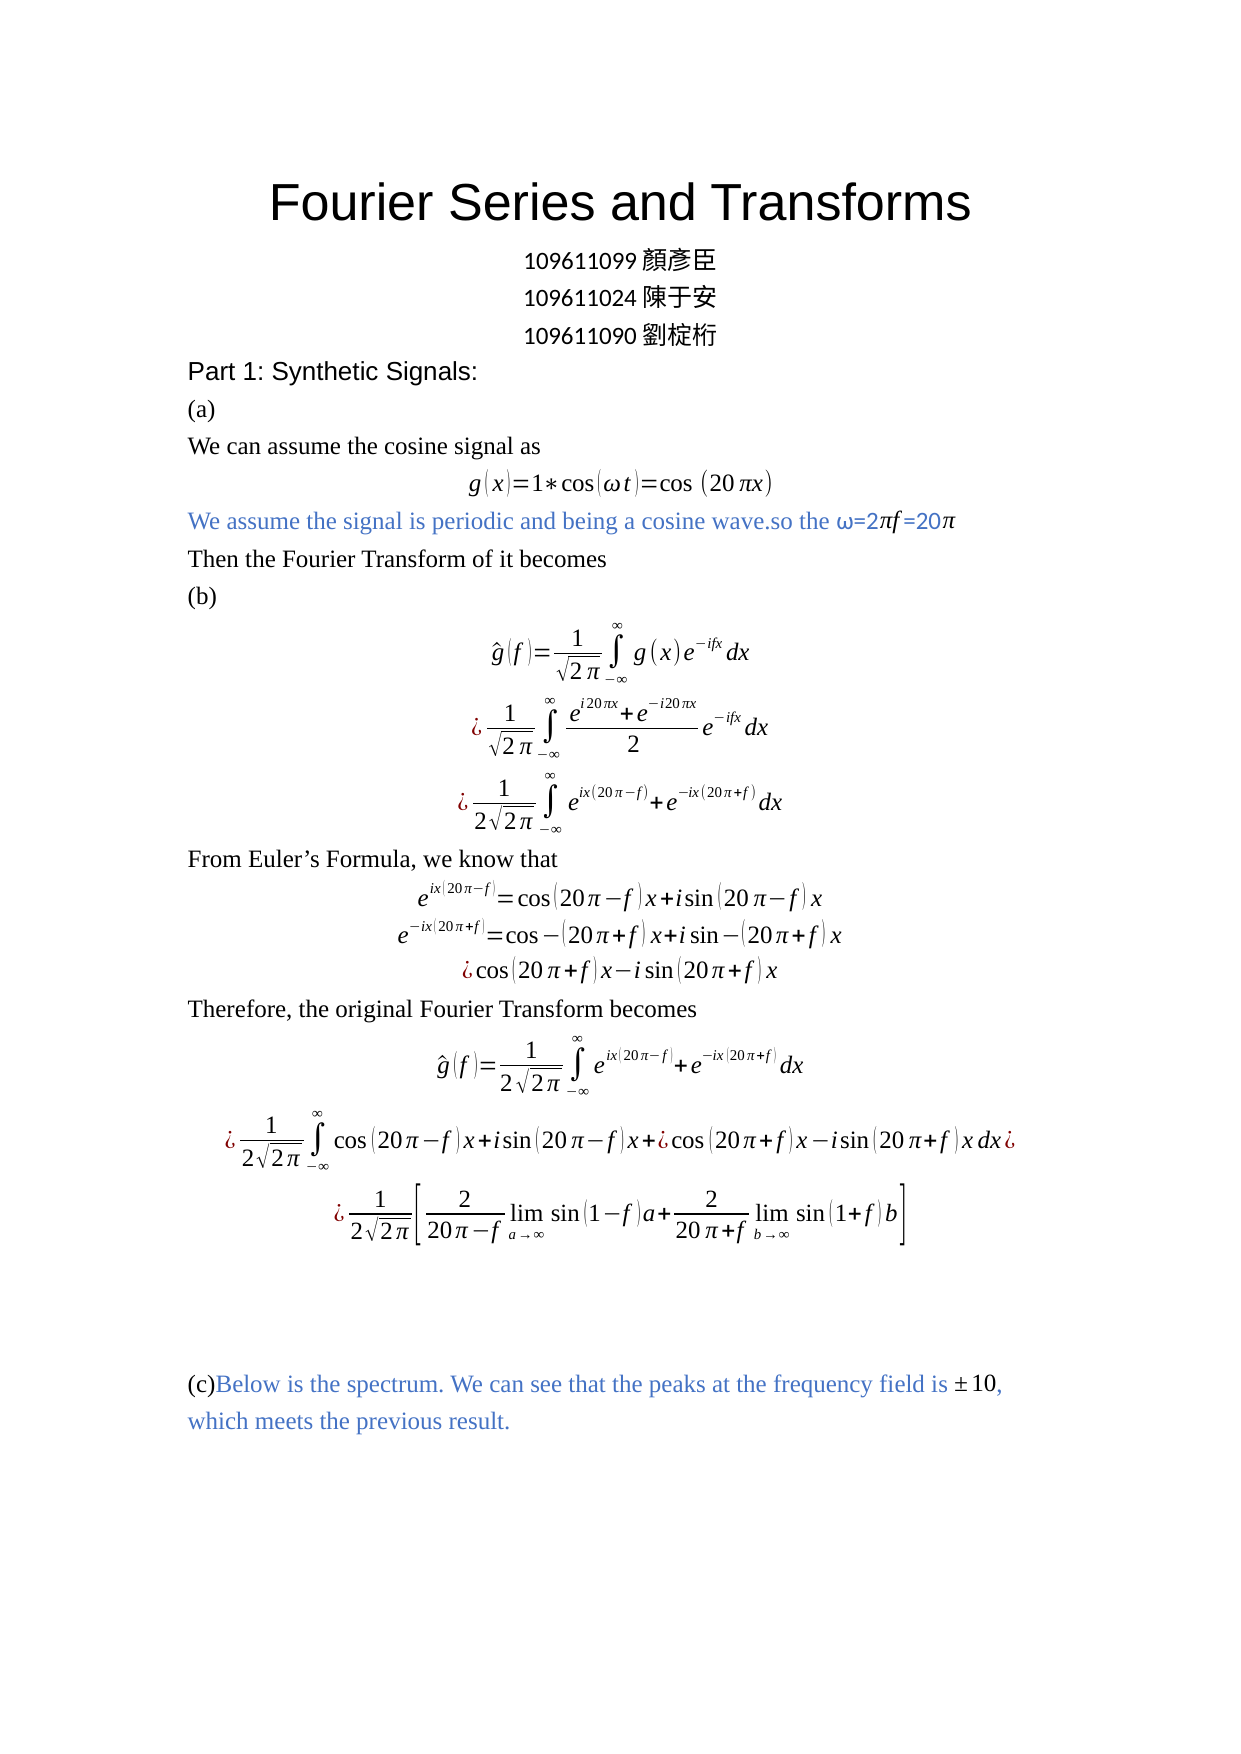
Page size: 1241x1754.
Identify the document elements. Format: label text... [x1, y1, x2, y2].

text (b) [187, 577, 1053, 614]
text Then the Fourier Transform of it becomes [187, 539, 1053, 577]
text We assume the signal is periodic and being a cosine wave.so the ω=2=20 [187, 502, 1053, 539]
text From Euler’s Formula, we know that [187, 839, 1053, 877]
text 109611024 陳于安 [187, 277, 1053, 314]
text Therefore, the original Fourier Transform becomes [187, 989, 1053, 1027]
text (a) [187, 389, 1053, 427]
text 109611099顏彥臣 [187, 239, 1053, 277]
text Part 1: Synthetic Signals: [187, 352, 1053, 389]
text Fourier Series and Transforms [187, 164, 1053, 239]
text We can assume the cosine signal as [187, 427, 1053, 464]
text (c)Below is the spectrum. We can see that the peaks at the frequency field is , which meets the previous result. [187, 1364, 1053, 1439]
text 109611090 劉椗桁 [187, 314, 1053, 352]
